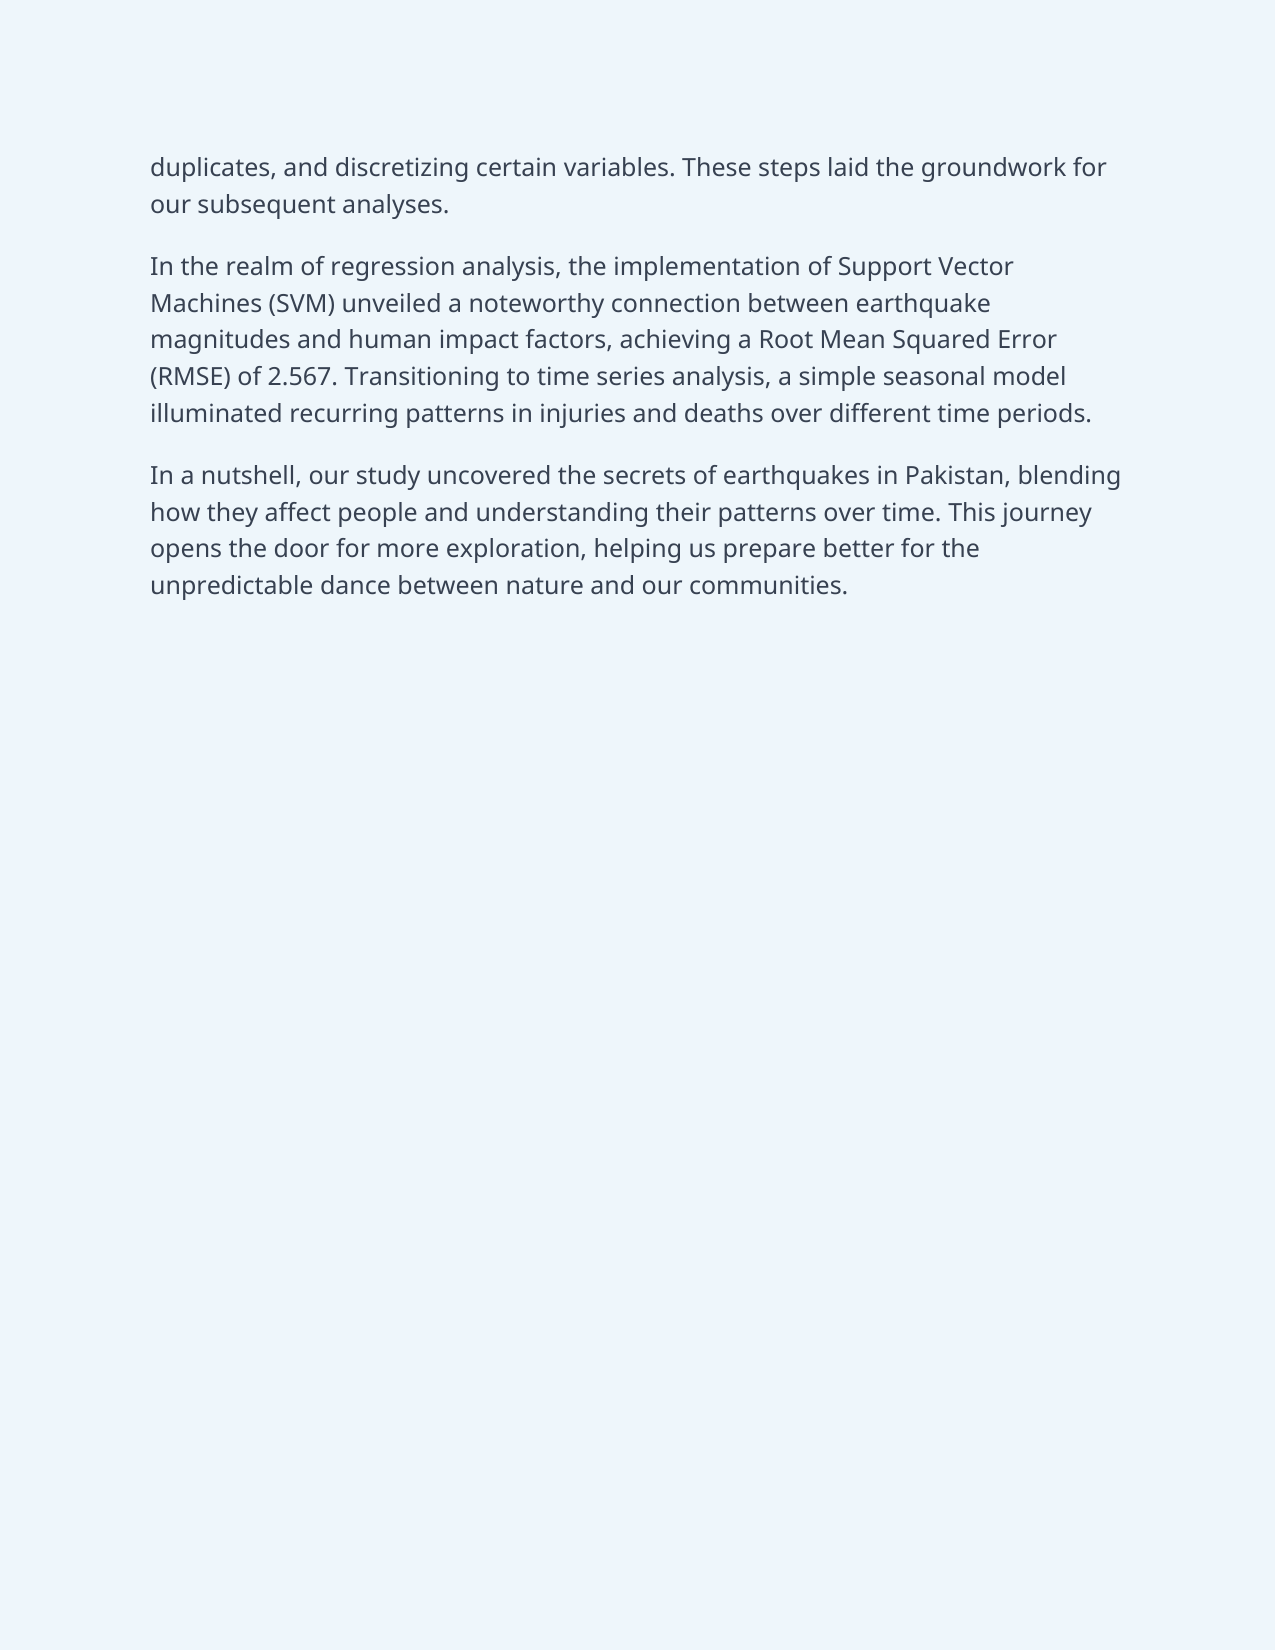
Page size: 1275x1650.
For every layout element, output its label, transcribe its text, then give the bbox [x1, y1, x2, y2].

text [150, 150, 1125, 221]
text In the realm of regression analysis, the implementation of Support Vector Machines (SVM) unveiled a noteworthy connection between earthquake magnitudes and human impact factors, achieving a Root Mean Squared Error (RMSE) of 2.567. Transitioning to time series analysis, a simple seasonal model illuminated recurring patterns in injuries and deaths over different time periods. [150, 248, 1125, 430]
text In a nutshell, our study uncovered the secrets of earthquakes in Pakistan, blending how they affect people and understanding their patterns over time. This journey opens the door for more exploration, helping us prepare better for the unpredictable dance between nature and our communities. [150, 457, 1125, 602]
